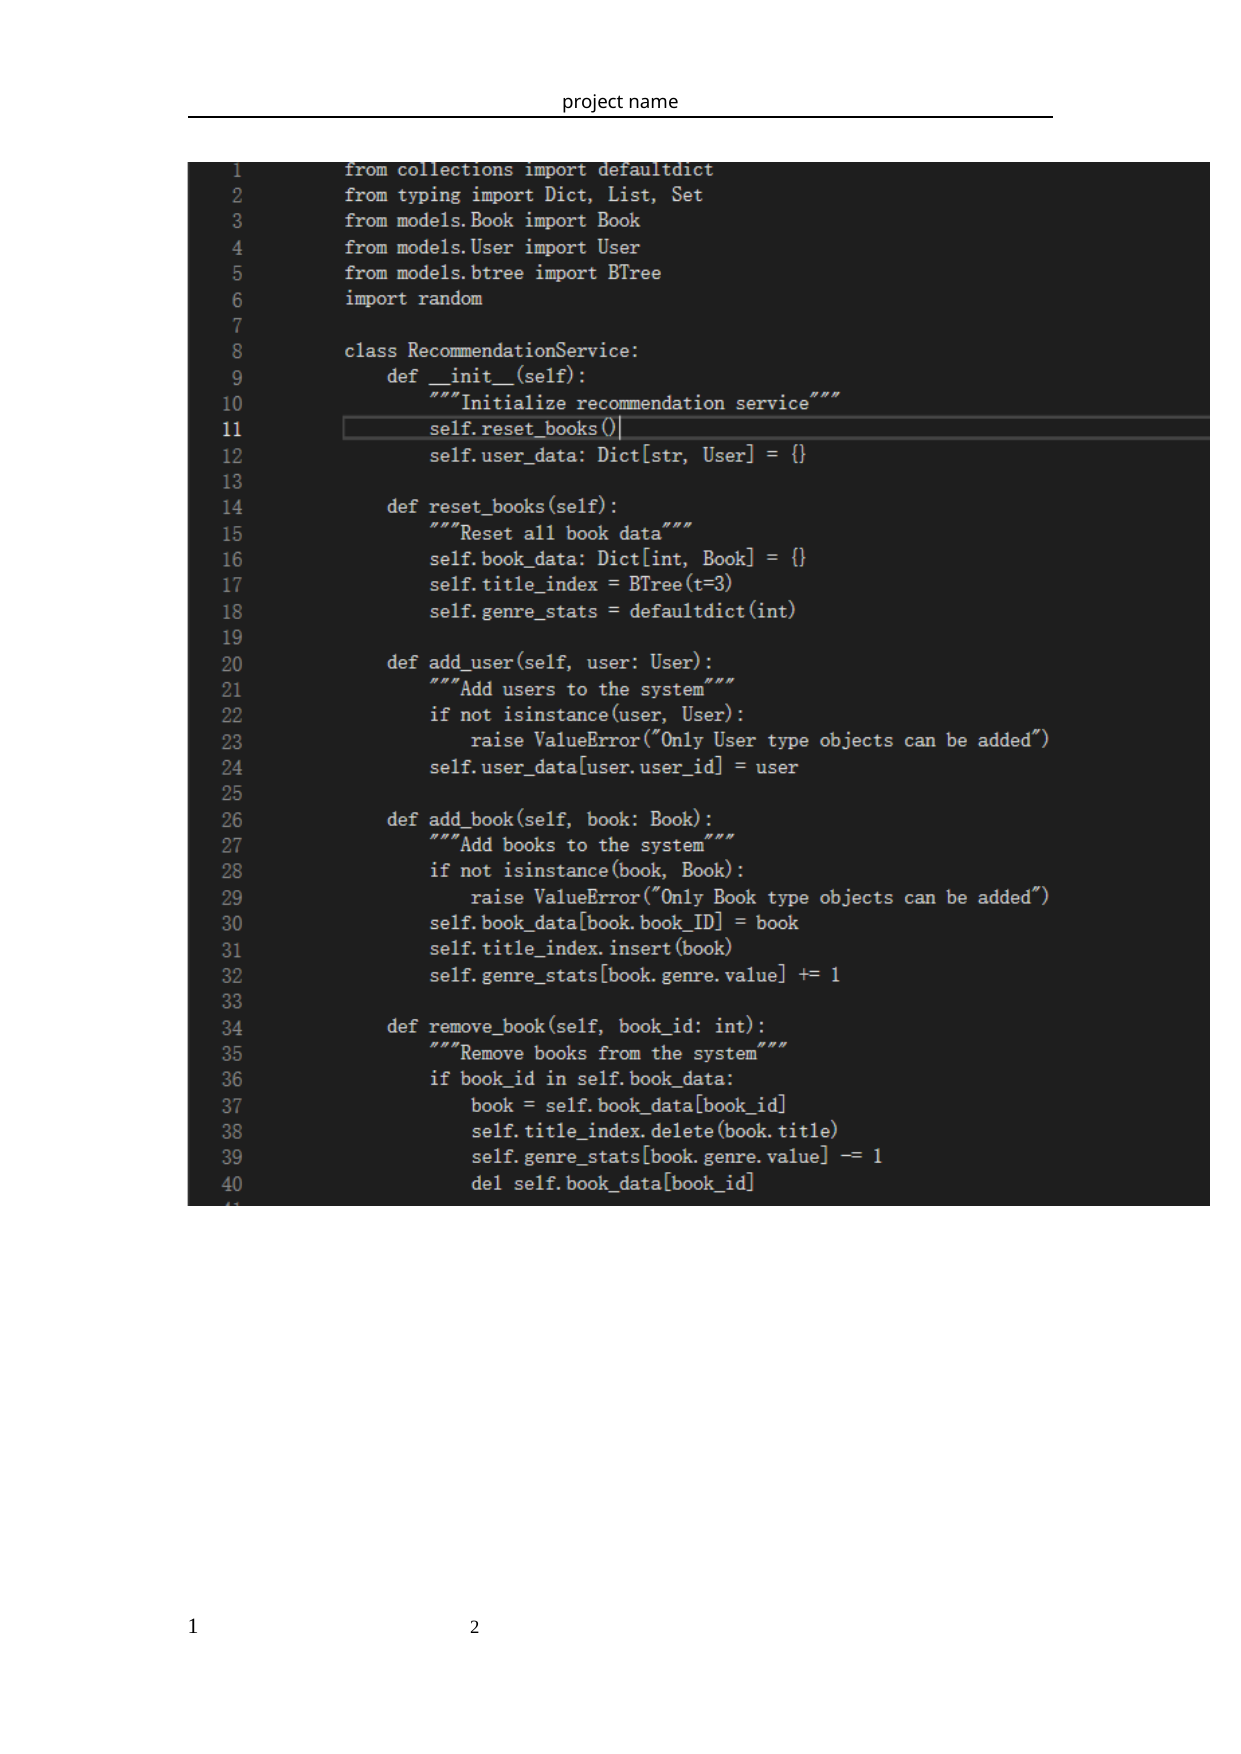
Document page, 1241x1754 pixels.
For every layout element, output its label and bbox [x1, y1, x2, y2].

picture [187, 162, 1210, 1206]
